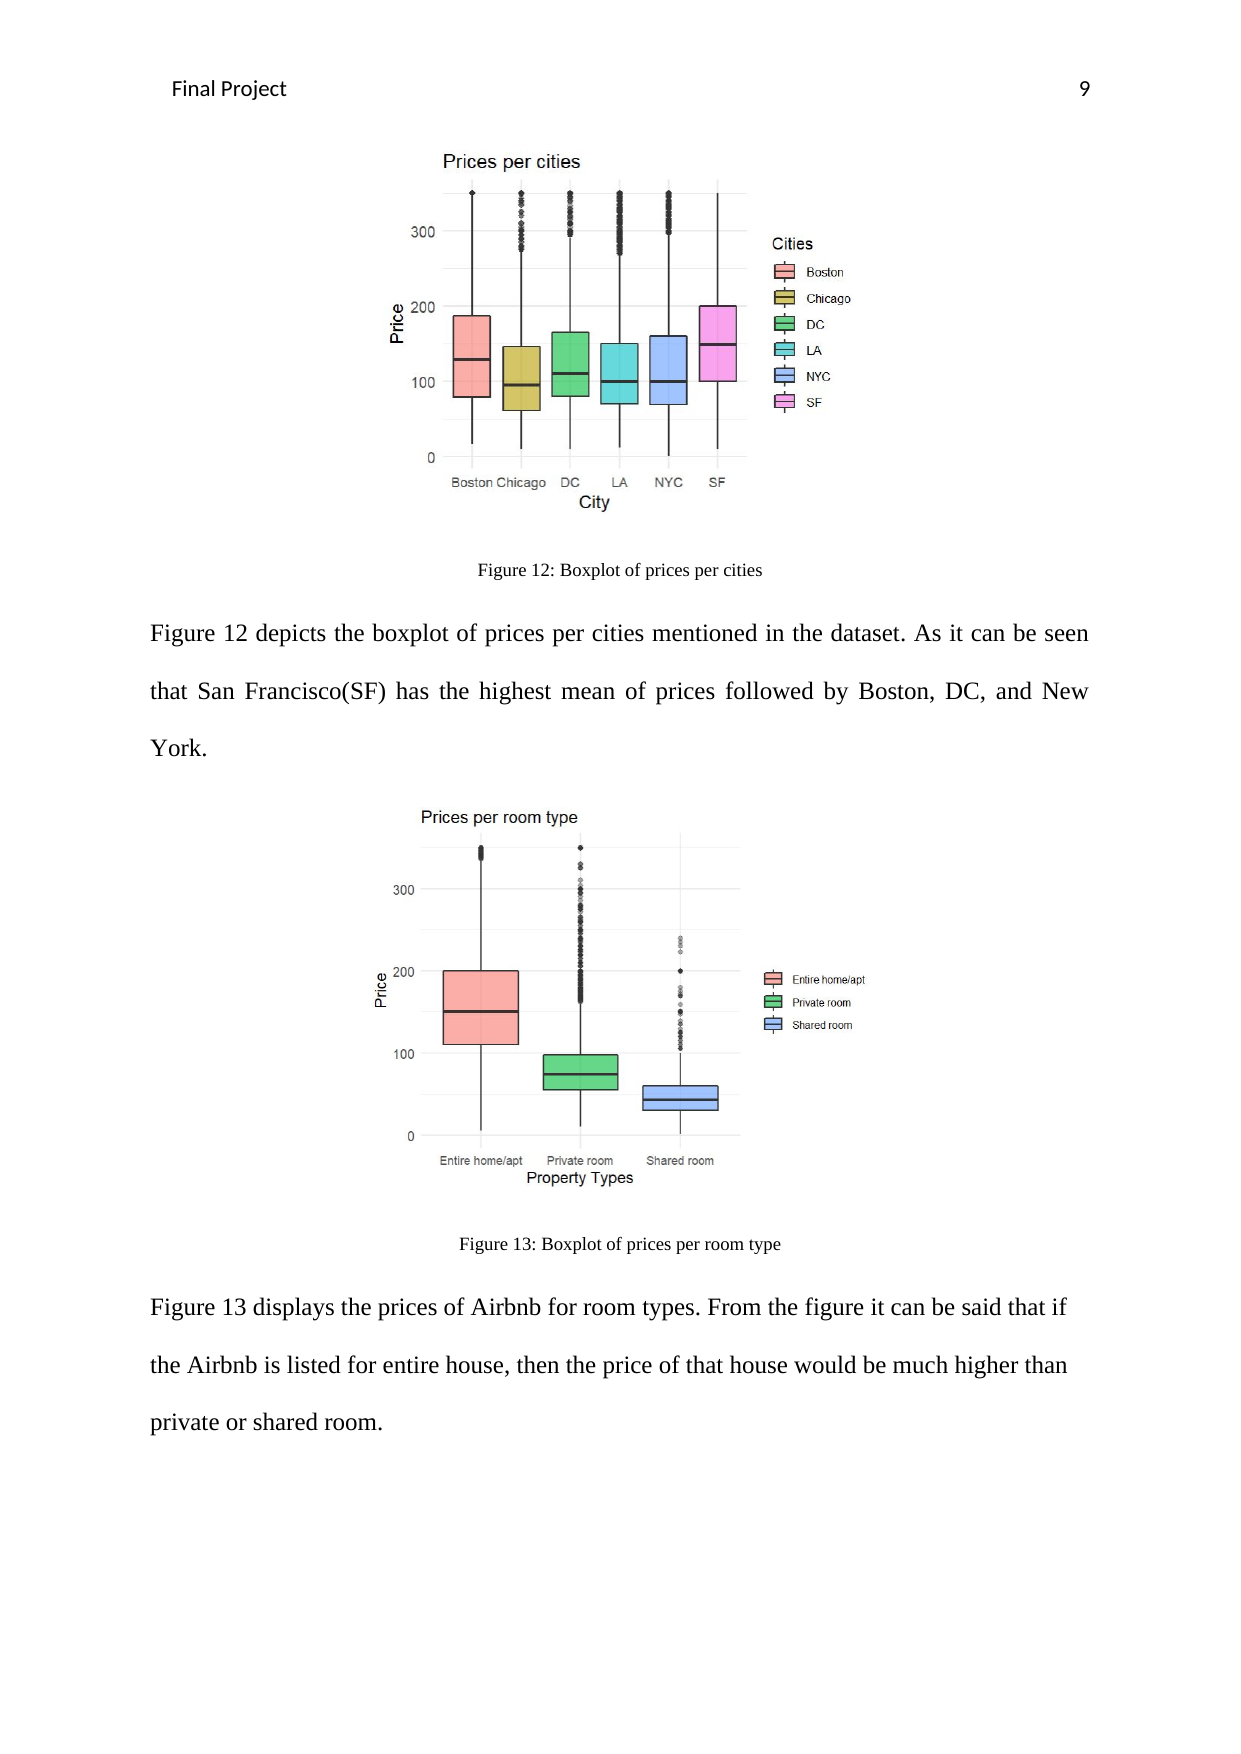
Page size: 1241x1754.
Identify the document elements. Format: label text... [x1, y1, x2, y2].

text Figure 13 displays the prices of Airbnb for room types. From the figure it can be said that if the Airbnb is listed for entire house, then the price of that house would be much higher than private or shared room. [150, 1292, 1090, 1436]
text Figure 13: Boxplot of prices per room type [150, 1233, 1090, 1254]
picture [372, 807, 868, 1188]
text Figure 12 depicts the boxplot of prices per cities mentioned in the dataset. As it can be seen that San Francisco(SF) has the highest mean of prices followed by Boston, DC, and New York. [150, 618, 1090, 762]
picture [383, 150, 858, 514]
text Figure 12: Boxplot of prices per cities [150, 559, 1090, 580]
